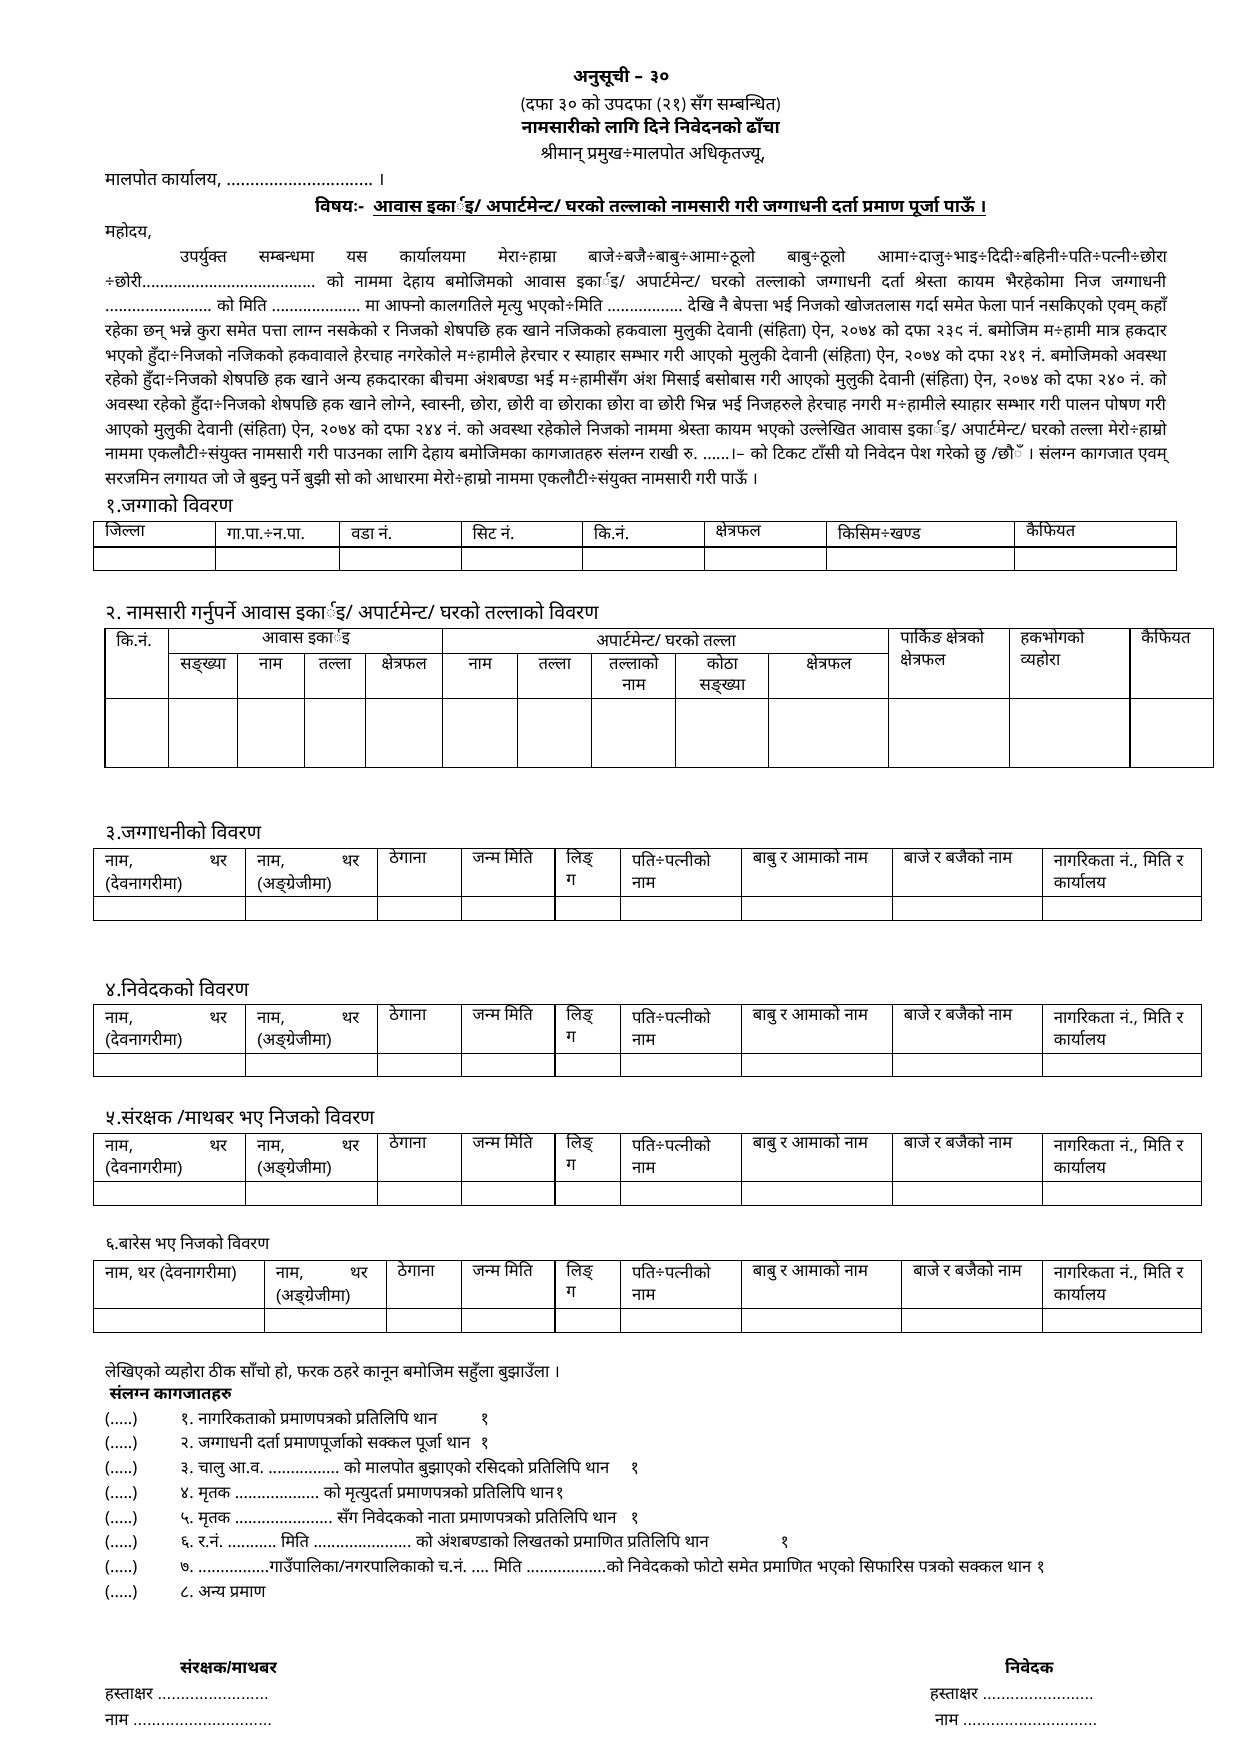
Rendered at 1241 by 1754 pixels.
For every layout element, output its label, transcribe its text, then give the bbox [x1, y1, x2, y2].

table_cell [621, 1054, 741, 1076]
table_cell [94, 1182, 245, 1204]
table_cell [378, 1054, 461, 1076]
table_header नागरिकता नं., मिति र कार्यालय [1043, 1134, 1201, 1181]
table_header जन्म मिति [462, 1134, 554, 1181]
table_cell [106, 699, 168, 767]
table_cell [238, 699, 304, 767]
table_cell [893, 897, 1042, 920]
table_header किसिम÷खण्ड [827, 522, 1014, 546]
table_cell [366, 699, 442, 767]
table_cell [94, 548, 215, 570]
table_cell [443, 699, 517, 767]
text हस्ताक्षर ........................ हस्ताक्षर ........................ [105, 1684, 1158, 1706]
table_cell [94, 1309, 264, 1332]
text २. नामसारी गर्नुपर्ने आवास इकार्इ/ अपार्टमेन्ट/ घरको तल्लाको विवरण [105, 598, 1196, 627]
table_header पति÷पत्नीको नाम [621, 849, 741, 896]
table_cell [583, 548, 704, 570]
table_cell [216, 548, 339, 570]
table_cell नाम [238, 654, 304, 698]
table_cell [94, 1054, 245, 1076]
table_header बाजे र बजैको नाम [893, 1134, 1042, 1181]
table_header बाबु र आमाको नाम [742, 849, 892, 896]
table_header बाबु र आमाको नाम [742, 1134, 892, 1181]
table_header आवास इकार्इ [169, 629, 442, 653]
table_cell [676, 699, 768, 767]
table_cell [378, 897, 461, 920]
table_cell [518, 699, 591, 767]
table_header पति÷पत्नीको नाम [621, 1261, 741, 1308]
text नाम .............................. नाम ............................. [105, 1709, 1158, 1732]
table_cell [621, 897, 741, 920]
table_cell [340, 548, 461, 570]
table_cell [889, 699, 1009, 767]
table_cell [462, 897, 554, 920]
text विषयः- आवास इकार्इ/ अपार्टमेन्ट/ घरको तल्लाको नामसारी गरी जग्गाधनी दर्ता प्रमाण पूर्जा पाऊँ । [105, 193, 1196, 219]
table_cell तल्लाको नाम [592, 654, 675, 698]
text (.....) २. जग्गाधनी दर्ता प्रमाणपूर्जाको सक्कल पूर्जा थान १ [105, 1431, 1196, 1456]
text ५.स‌ंरक्षक /माथबर भए निजको विवरण [105, 1103, 1196, 1133]
table_header नाम, थर (देवनागरीमा) [94, 849, 245, 896]
table_cell [742, 1182, 892, 1204]
table_cell [462, 1309, 554, 1332]
table_cell [1043, 1309, 1201, 1332]
text नामसारीको लागि दिने निवेदनको ढाँचा [105, 117, 1196, 141]
table_cell तल्ला [305, 654, 365, 698]
text ४.निवेदकको विवरण [105, 975, 1196, 1004]
table_header नागरिकता नं., मिति र कार्यालय [1043, 1005, 1201, 1052]
table_cell [902, 1309, 1042, 1332]
table_header बाबु र आमाको नाम [742, 1005, 892, 1052]
text मालपोत कार्यालय, ............................... । [105, 167, 1196, 193]
text (.....) ८. अन्य प्रमाण [105, 1579, 1196, 1604]
text १.जग्गाको विवरण [105, 491, 1196, 521]
table_cell [462, 1182, 554, 1204]
table_header लिङ्ग [556, 1134, 620, 1181]
table_header कि.नं. [583, 522, 704, 546]
table_cell [742, 1054, 892, 1076]
table_cell [246, 897, 377, 920]
table_header नाम, थर (अङ्ग्रेजीमा) [246, 849, 377, 896]
table_header क्षेत्रफल [705, 522, 826, 546]
table_header बाजे र बजैको नाम [902, 1261, 1042, 1308]
table_header कैफियत [1015, 522, 1176, 546]
table_cell [827, 548, 1014, 570]
table_cell [1015, 548, 1176, 570]
table_header नाम, थर (अङ्ग्रेजीमा) [246, 1005, 377, 1052]
table_cell तल्ला [518, 654, 591, 698]
table_cell [169, 699, 237, 767]
text अनुसूची – ३० [77, 66, 1165, 89]
table_header जन्म मिति [462, 849, 554, 896]
table_header जन्म मिति [462, 1005, 554, 1052]
table_header पार्किङ क्षेत्रको क्षेत्रफल [889, 629, 1009, 698]
table_header नागरिकता नं., मिति र कार्यालय [1043, 849, 1201, 896]
table_cell [742, 897, 892, 920]
table_cell [378, 1182, 461, 1204]
text ३.जग्गाधनीको विवरण [105, 819, 1196, 848]
table_header नाम, थर (देवनागरीमा) [94, 1005, 245, 1052]
table_cell नाम [443, 654, 517, 698]
table_cell [462, 1054, 554, 1076]
table_header सिट नं. [462, 522, 582, 546]
table_header पति÷पत्नीको नाम [621, 1134, 741, 1181]
table_header नाम, थर (देवनागरीमा) [94, 1261, 264, 1308]
text लेखिएको व्यहोरा ठीक साँचो हो, फरक ठहरे कानून बमोजिम सहुँला बुझाउँला । [105, 1360, 1196, 1385]
table_cell [556, 1309, 620, 1332]
table_cell [893, 1182, 1042, 1204]
table_cell सङ्ख्या [169, 654, 237, 698]
table_header नाम, थर (अङ्ग्रेजीमा) [246, 1134, 377, 1181]
table_header ठेगाना [378, 1005, 461, 1052]
table_header लिङ्ग [556, 1261, 620, 1308]
table_header ठेगाना [378, 1134, 461, 1181]
table_header बाबु र आमाको नाम [742, 1261, 901, 1308]
text (.....) १. नागरिकताको प्रमाणपत्रको प्रतिलिपि थान १ [105, 1406, 1196, 1431]
table_cell [246, 1182, 377, 1204]
table_header पति÷पत्नीको नाम [621, 1005, 741, 1052]
text संलग्न कागजातहरु [105, 1385, 1196, 1406]
table_header वडा नं. [340, 522, 461, 546]
text (.....) ५. मृतक ...................... सँग निवेदकको नाता प्रमाणपत्रको प्रतिलिपि थान १ [105, 1505, 1196, 1530]
text ६.बारेस भए निजको विवरण [105, 1232, 1158, 1256]
table_header बाजे र बजैको नाम [893, 849, 1042, 896]
table_header नाम, थर (अङ्ग्रेजीमा) [265, 1261, 386, 1308]
table_cell [556, 1054, 620, 1076]
table_cell [305, 699, 365, 767]
table_header नागरिकता नं., मिति र कार्यालय [1043, 1261, 1201, 1308]
text (.....) ७. ................गाउँपालिका/नगरपालिकाको च.नं. .... मिति ..................को निवेदकको फोटो समेत प्रमाणित भएको सिफारिस पत्रको सक्कल थान १ [105, 1554, 1230, 1579]
table_cell [621, 1182, 741, 1204]
table_cell [556, 897, 620, 920]
table_header कैफियत [1131, 629, 1213, 698]
table_header ठेगाना [378, 849, 461, 896]
table_header हकभोगको व्यहोरा [1010, 629, 1129, 698]
table_cell [556, 1182, 620, 1204]
text महोदय, [105, 219, 1176, 244]
text (.....) ३. चालु आ.व. ................ को मालपोत बुझाएको रसिदको प्रतिलिपि थान १ [105, 1456, 1196, 1481]
table_cell [1010, 699, 1129, 767]
text (दफा ३० को उपदफा (२१) सँग सम्बन्धित) [105, 93, 1196, 117]
table_header लिङ्ग [556, 849, 620, 896]
table_header जन्म मिति [462, 1261, 554, 1308]
text उपर्युक्त सम्बन्धमा यस कार्यालयमा मेरा÷हाम्रा बाजे÷बजै÷बाबु÷आमा÷ठूलो बाबु÷ठूलो आमा÷दाजु÷भाइ÷दिदी÷बहिनी÷पति÷पत्नी÷छोरा ÷छोरी....................................... को नाममा देहाय बमोजिमको आवास इकार्इ/ अपार्टमेन्ट/ घरको तल्लाको जग्गाधनी दर्ता श्रेस्ता कायम भैरहेकोमा निज जग्गाधनी ........................ को मिति .................... मा आफ्नो कालगतिले मृत्यु भएको÷मिति ................. देखि नै बेपत्ता भई निजको खोजतलास गर्दा समेत फेला पार्न नसकिएको एवम्‌ कहाँ रहेका छन् भन्ने कुरा समेत पत्ता लाग्न नसकेको र निजको शेषपछि हक खाने नजिकको हकवाला मुलुकी देवानी (संहिता) ऐन, २०७४ को दफा २३९ नं. बमोजिम म÷हामी मात्र हकदार भएको हुँदा÷निजको नजिकको हकवावाले हेरचाह नगरेकोले म÷हामीले हेरचार र स्याहार सम्भार गरी आएको मुलुकी देवानी (संहिता) ऐन, २०७४ को दफा २४१ नं. बमोजिमको अवस्था रहेको हुँदा÷निजको शेषपछि हक खाने अन्य हकदारका बीचमा अंशबण्डा भई म÷हामीसँग अंश मिसाई बसोबास गरी आएको मुलुकी देवानी (संहिता) ऐन, २०७४ को दफा २४० नं. को अवस्था रहेको हुँदा÷निजको शेषपछि हक खाने लोग्ने, स्वास्नी, छोरा, छोरी वा छोराका छोरा वा छोरी भिन्न भई निजहरुले हेरचाह नगरी म÷हामीले स्याहार सम्भार गरी पालन पोषण गरी आएको मुलुकी देवानी (संहिता) ऐन, २०७४ को दफा २४४ नं. को अवस्था रहेकोले निजको नाममा श्रेस्ता कायम भएको उल्लेखित आवास इकार्इ/ अपार्टमेन्ट/ घरको तल्ला मेरो÷हाम्रो नाममा एकलौटी÷संयुक्त नामसारी गरी पाउनका लागि देहाय बमोजिमका कागजातहरु संलग्न राखी रु. ......।– को टिकट टाँसी यो निवेदन पेश गरेको छु /छौँ । संलग्न कागजात एवम्‌ सरजमिन लगायत जो जे बुझ्नु पर्ने बुझी सो को आधारमा मेरो÷हाम्रो नाममा एकलौटी÷संयुक्त नामसारी गरी पाऊँ । [105, 244, 1167, 491]
table_header कि.नं. [106, 629, 168, 698]
text संरक्षक/माथबर निवेदक [105, 1658, 1158, 1680]
table_cell [742, 1309, 901, 1332]
text (.....) ६. र.नं. ........... मिति ...................... को अंशबण्डाको लिखतको प्रमाणित प्रतिलिपि थान १ [105, 1530, 1196, 1554]
table_header नाम, थर (देवनागरीमा) [94, 1134, 245, 1181]
table_header गा.पा.÷न.पा. [216, 522, 339, 546]
table_cell [1043, 897, 1201, 920]
table_cell [1131, 699, 1213, 767]
table_cell [893, 1054, 1042, 1076]
text (.....) ४. मृतक ................... को मृत्युदर्ता प्रमाणपत्रको प्रतिलिपि थान १ [105, 1481, 1196, 1505]
table_cell [705, 548, 826, 570]
table_header ठेगाना [387, 1261, 461, 1308]
table_cell [769, 699, 888, 767]
table_header लिङ्ग [556, 1005, 620, 1052]
table_cell [94, 897, 245, 920]
table_cell क्षेत्रफल [366, 654, 442, 698]
table_cell कोठा सङ्ख्या [676, 654, 768, 698]
table_cell [265, 1309, 386, 1332]
table_header अपार्टमेन्ट/ घरको तल्ला [443, 629, 888, 653]
table_cell [246, 1054, 377, 1076]
table_cell [1043, 1054, 1201, 1076]
table_header जिल्ला [94, 522, 215, 546]
table_cell क्षेत्रफल [769, 654, 888, 698]
table_cell [387, 1309, 461, 1332]
table_header बाजे र बजैको नाम [893, 1005, 1042, 1052]
text श्रीमान् प्रमुख÷मालपोत अधिकृतज्यू, [105, 141, 1196, 167]
table_cell [1043, 1182, 1201, 1204]
table_cell [592, 699, 675, 767]
table_cell [462, 548, 582, 570]
table_cell [621, 1309, 741, 1332]
